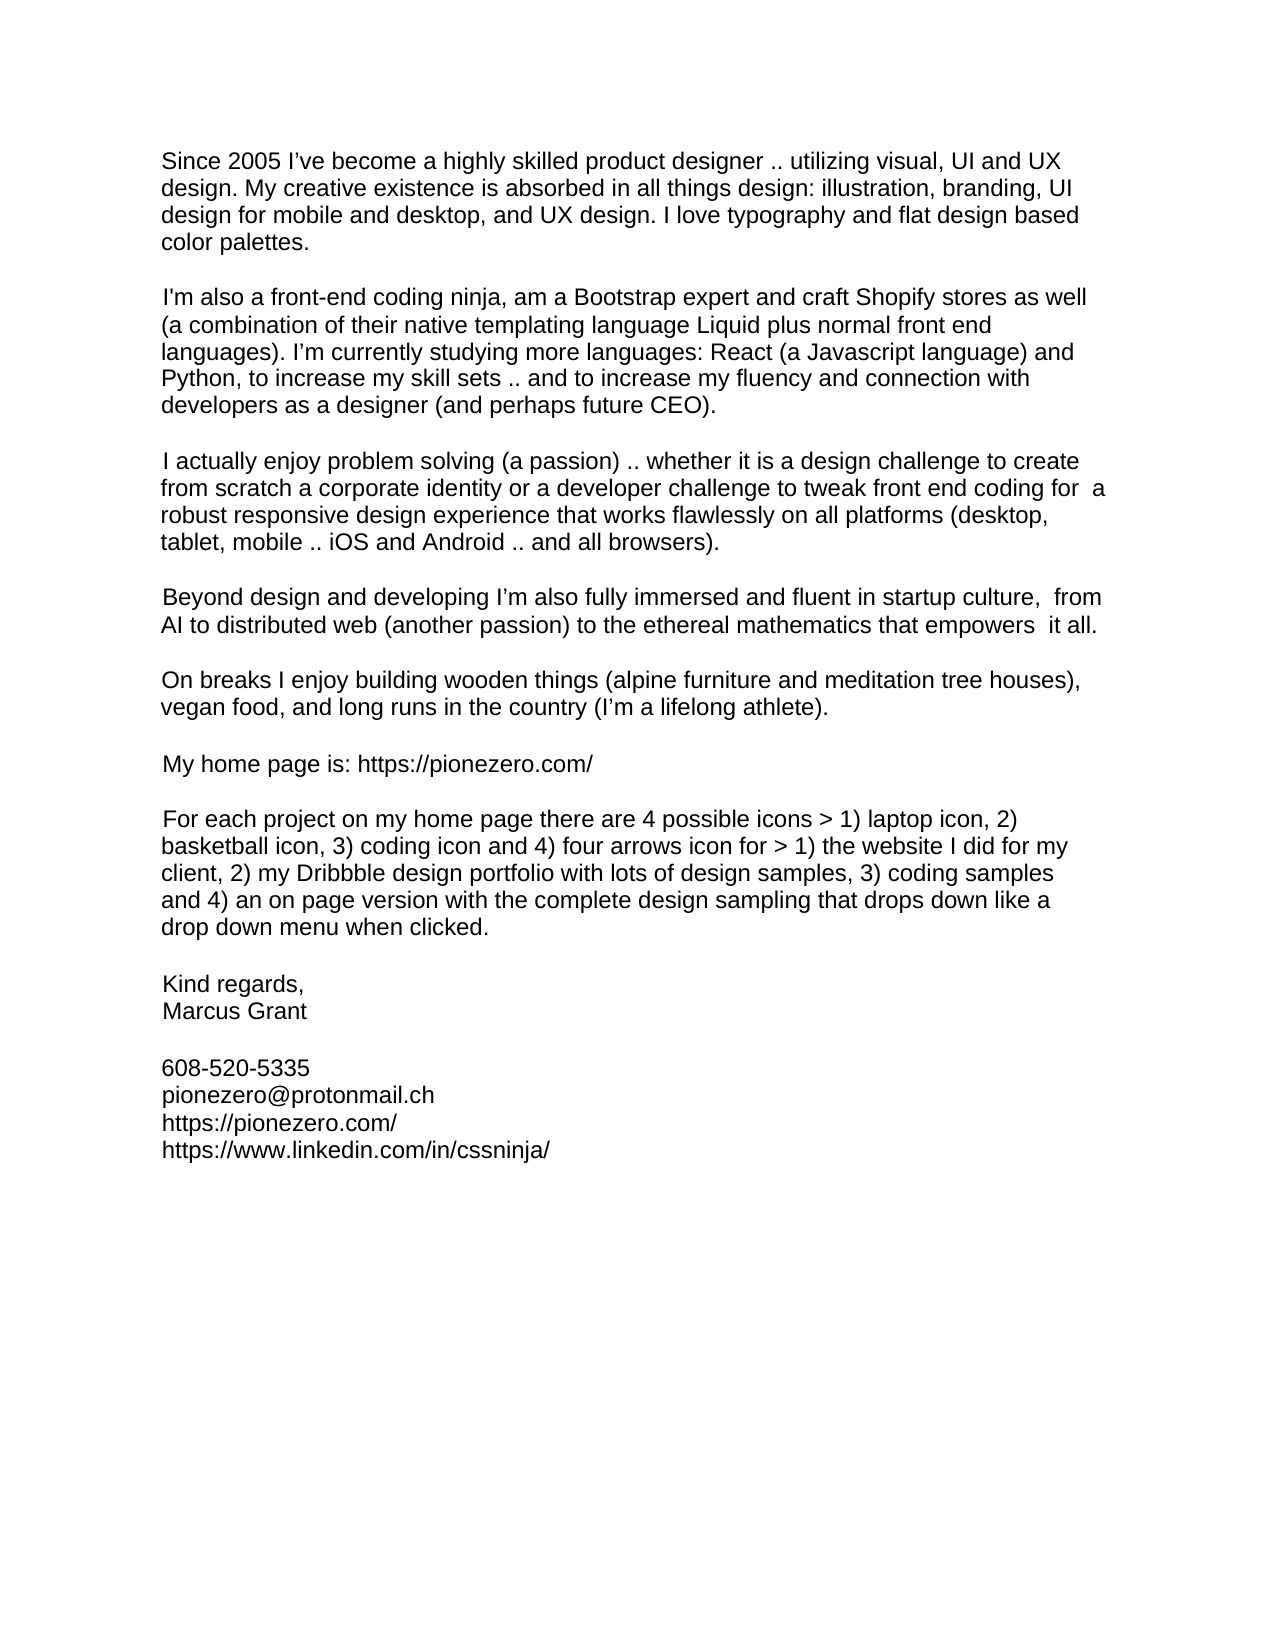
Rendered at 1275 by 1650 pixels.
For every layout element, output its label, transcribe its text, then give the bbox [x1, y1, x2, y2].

text I'm also a front-end coding ninja, am a Bootstrap expert and craft Shopify stores as well (a combination of their native templating language Liquid plus normal front end languages). I’m currently studying more languages: React (a Javascript language) and Python, to increase my skill sets .. and to increase my fluency and connection with developers as a designer (and perhaps future CEO). [161, 284, 1113, 419]
text Since 2005 I’ve become a highly skilled product designer .. utilizing visual, UI and UX design. My creative existence is absorbed in all things design: illustration, branding, UI design for mobile and desktop, and UX design. I love typography and flat design based color palettes. [161, 148, 1107, 255]
text My home page is: https://pionezero.com/ [162, 750, 1117, 778]
text Marcus Grant [162, 997, 1117, 1025]
text pionezero@protonmail.ch [162, 1081, 1117, 1109]
text Kind regards, [162, 970, 1117, 997]
text On breaks I enjoy building wooden things (alpine furniture and meditation tree houses), vegan food, and long runs in the country (I’m a lifelong athlete). [160, 667, 1109, 721]
text For each project on my home page there are 4 possible icons > 1) laptop icon, 2) basketball icon, 3) coding icon and 4) four arrows icon for > 1) the website I did for my client, 2) my Dribbble design portfolio with lots of design samples, 3) coding samples and 4) an on page version with the complete design sampling that drops down like a drop down menu when clicked. [161, 806, 1096, 941]
text 608-520-5335 [161, 1053, 1117, 1081]
text https://pionezero.com/ [162, 1109, 1117, 1136]
text I actually enjoy problem solving (a passion) .. whether it is a design challenge to create from scratch a corporate identity or a developer challenge to tweak front end coding for a robust responsive design experience that works flawlessly on all platforms (desktop, tablet, mobile .. iOS and Android .. and all browsers). [160, 448, 1107, 555]
text https://www.linkedin.com/in/cssninja/ [162, 1136, 1117, 1164]
text Beyond design and developing I’m also fully immersed and fluent in startup culture, from AI to distributed web (another passion) to the ethereal mathematics that empowers it all. [161, 584, 1117, 638]
